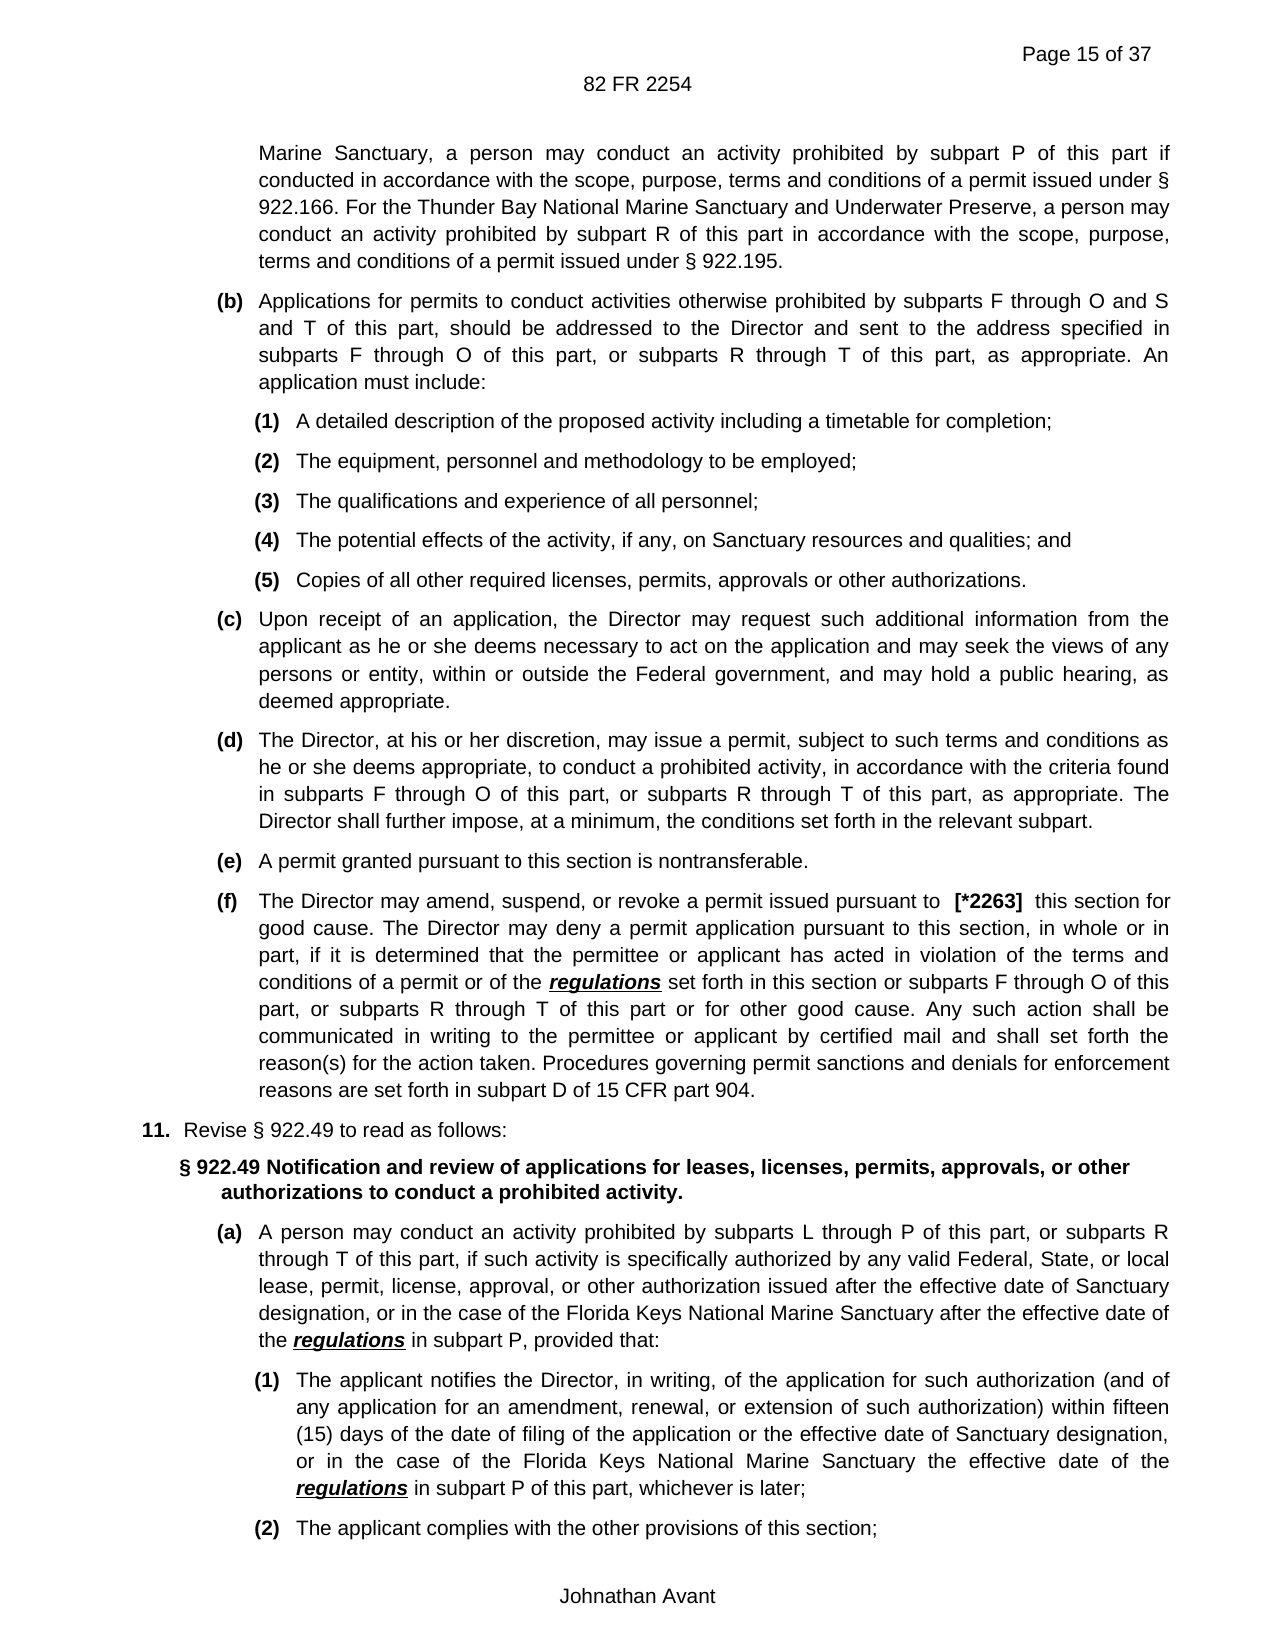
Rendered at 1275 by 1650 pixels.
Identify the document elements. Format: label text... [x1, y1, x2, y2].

list The qualifications and experience of all personnel; [254, 485, 1171, 512]
list Upon receipt of an application, the Director may request such additional information from the applicant as he or she deems necessary to act on the application and may seek the views of any persons or entity, within or outside the Federal government, and may hold a public hearing, as deemed appropriate. [217, 604, 1171, 712]
list The applicant complies with the other provisions of this section; [254, 1512, 1171, 1539]
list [217, 137, 1171, 273]
list Revise § 922.49 to read as follows: [142, 1114, 1171, 1142]
list The Director may amend, suspend, or revoke a permit issued pursuant to [*2263] this section for good cause. The Director may deny a permit application pursuant to this section, in whole or in part, if it is determined that the permittee or applicant has acted in violation of the terms and conditions of a permit or of the regulations set forth in this section or subparts F through O of this part, or subparts R through T of this part or for other good cause. Any such action shall be communicated in writing to the permittee or applicant by certified mail and shall set forth the reason(s) for the action taken. Procedures governing permit sanctions and denials for enforcement reasons are set forth in subpart D of 15 CFR part 904. [217, 885, 1171, 1102]
list ew of applications for leases, licenses, permits, approvals, or other authorizations to conduct a prohibited activity. [179, 1154, 1171, 1204]
list The applicant notifies the Director, in writing, of the application for such authorization (and of any application for an amendment, renewal, or extension of such authorization) within fifteen (15) days of the date of filing of the application or the effective date of Sanctuary designation, or in the case of the Florida Keys National Marine Sanctuary the effective date of the regulations in subpart P of this part, whichever is later; [254, 1364, 1171, 1500]
list A person may conduct an activity prohibited by subparts L through P of this part, or subparts R through T of this part, if such activity is specifically authorized by any valid Federal, State, or local lease, permit, license, approval, or other authorization issued after the effective date of Sanctuary designation, or in the case of the Florida Keys National Marine Sanctuary after the effective date of the regulations in subpart P, provided that: [217, 1217, 1171, 1352]
list The equipment, personnel and methodology to be employed; [254, 446, 1171, 473]
list A detailed description of the proposed activity including a timetable for completion; [254, 406, 1171, 433]
list Applications for permits to conduct activities otherwise prohibited by subparts F through O and S and T of this part, should be addressed to the Director and sent to the address specified in subparts F through O of this part, or subparts R through T of this part, as appropriate. An application must include: [217, 285, 1171, 394]
list Copies of all other required licenses, permits, approvals or other authorizations. [254, 564, 1171, 592]
list A permit granted pursuant to this section is nontransferable. [217, 846, 1171, 873]
list The Director, at his or her discretion, may issue a permit, subject to such terms and conditions as he or she deems appropriate, to conduct a prohibited activity, in accordance with the criteria found in subparts F through O of this part, or subparts R through T of this part, as appropriate. The Director shall further impose, at a minimum, the conditions set forth in the relevant subpart. [217, 725, 1171, 833]
list The potential effects of the activity, if any, on Sanctuary resources and qualities; and [254, 525, 1171, 552]
